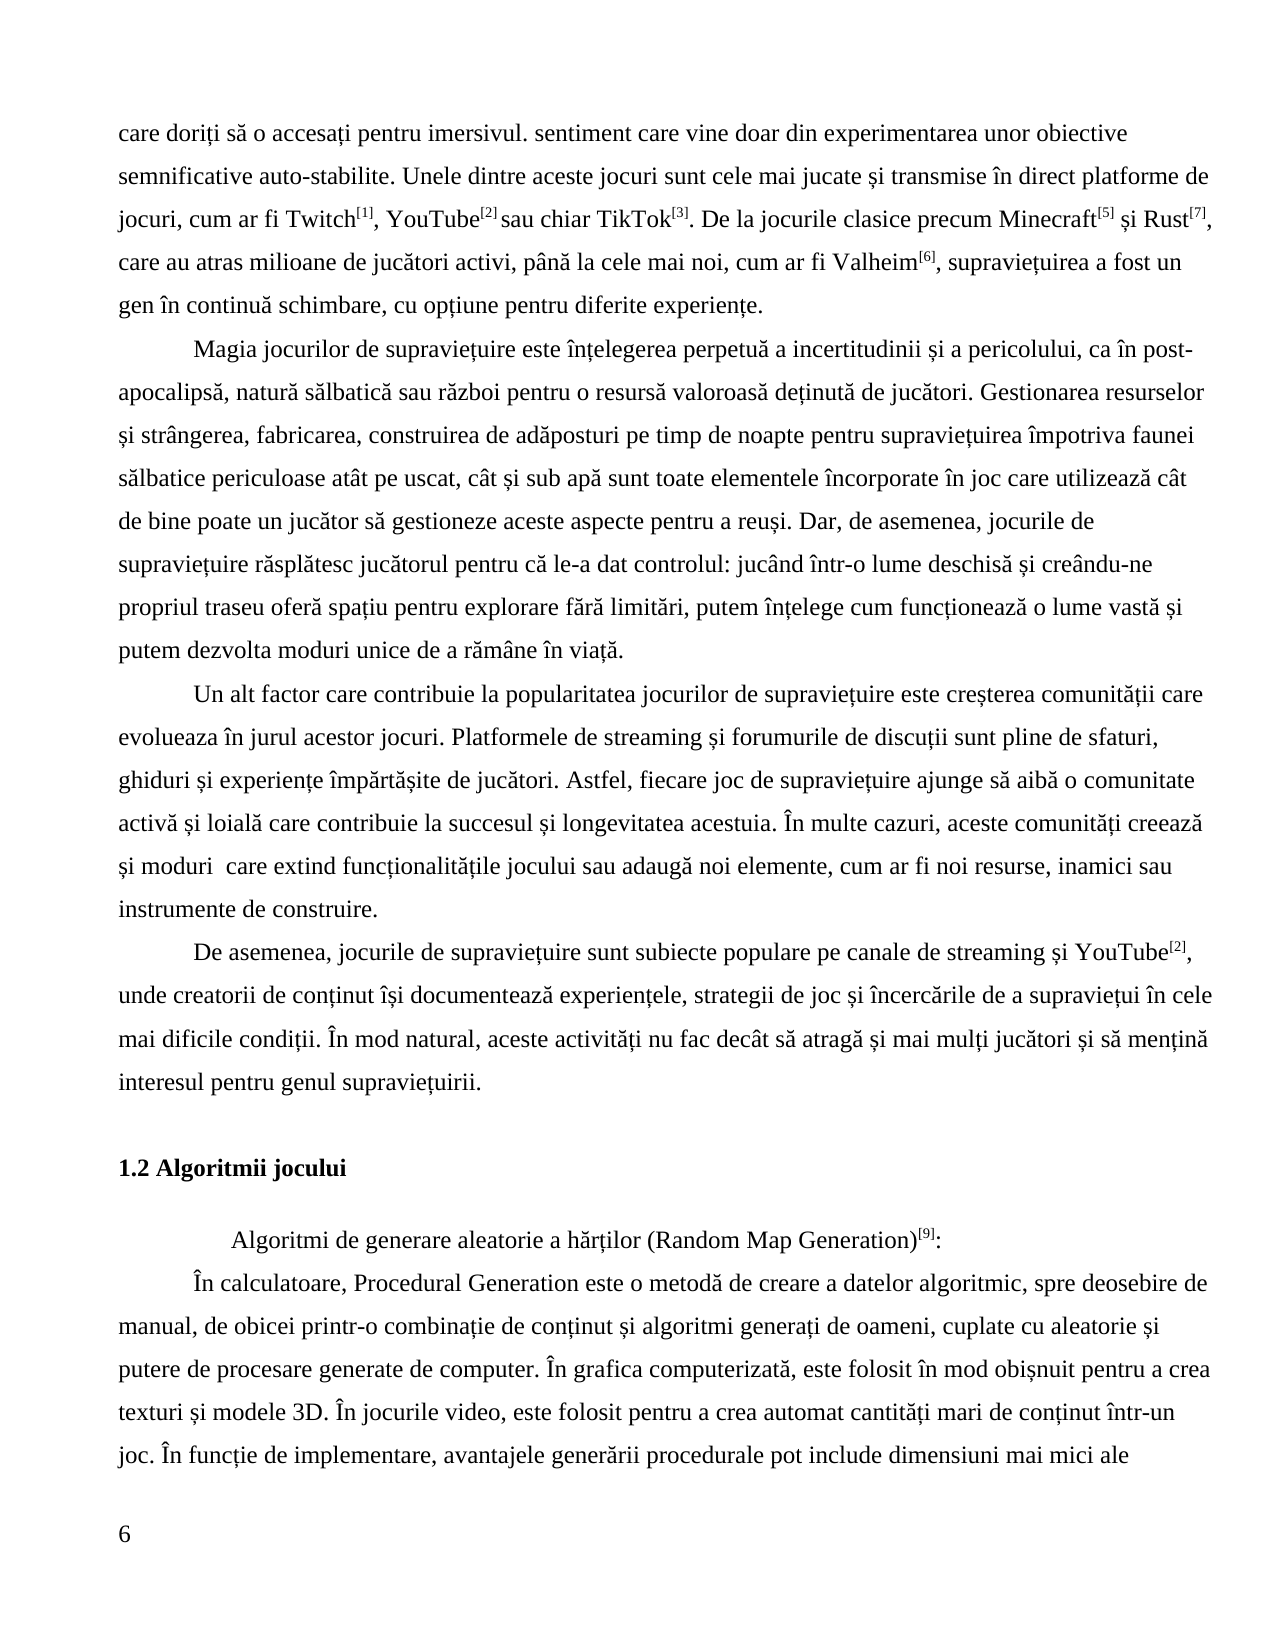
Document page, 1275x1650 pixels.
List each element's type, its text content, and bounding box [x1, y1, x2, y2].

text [118, 118, 1216, 923]
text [118, 1268, 1216, 1469]
list Algoritmi de generare aleatorie a hărților (Random Map Generation)[9]: [231, 1225, 1216, 1254]
text 1.2 Algoritmii jocului [118, 1110, 1216, 1182]
text De asemenea, jocurile de supraviețuire sunt subiecte populare pe canale de streaming și YouTube[2], unde creatorii de conținut își documentează experiențele, strategii de joc și încercările de a supraviețui în cele mai dificile condiții. În mod natural, aceste activități nu fac decât să atragă și mai mulți jucători și să mențină interesul pentru genul supraviețuirii. [118, 937, 1216, 1096]
